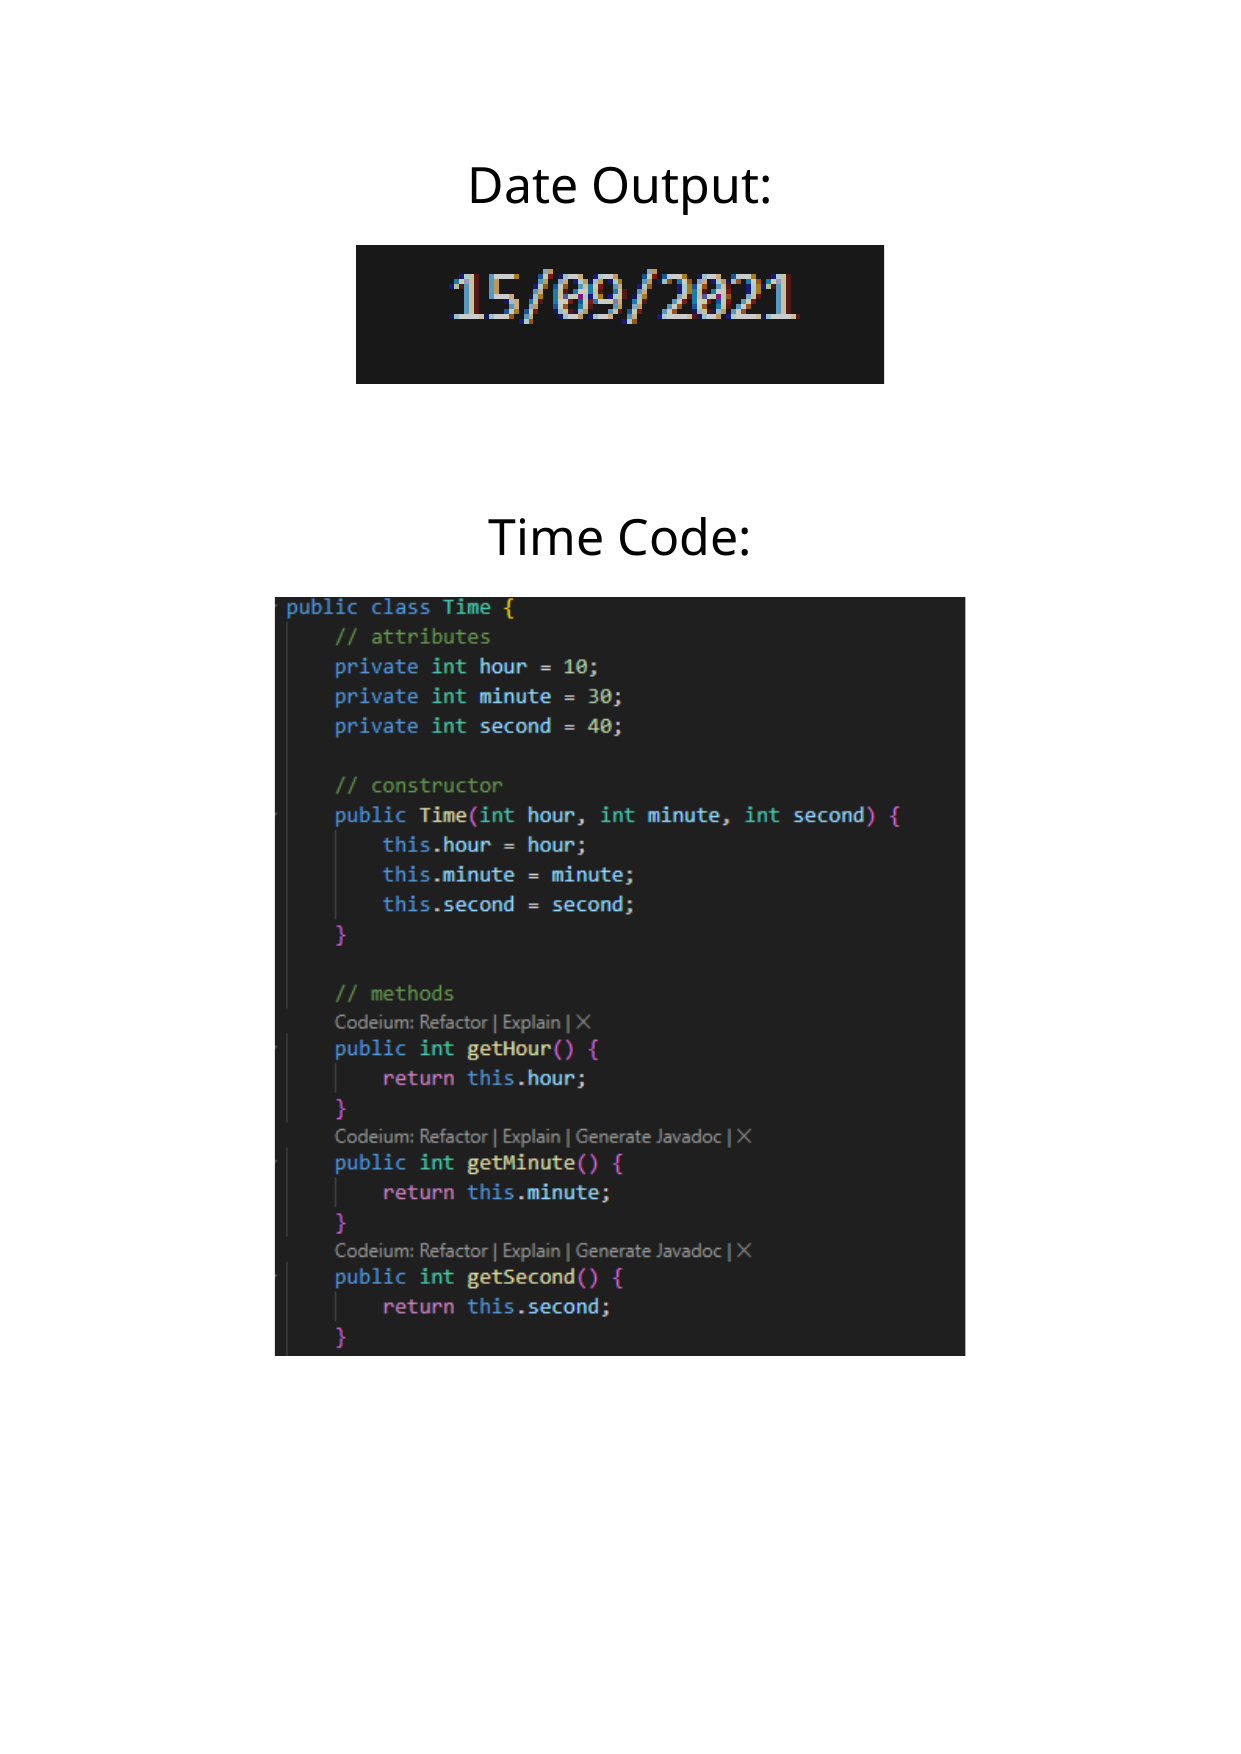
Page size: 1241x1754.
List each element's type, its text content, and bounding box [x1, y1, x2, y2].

text Date Output: [150, 150, 1090, 218]
text Time Code: [150, 502, 1090, 570]
